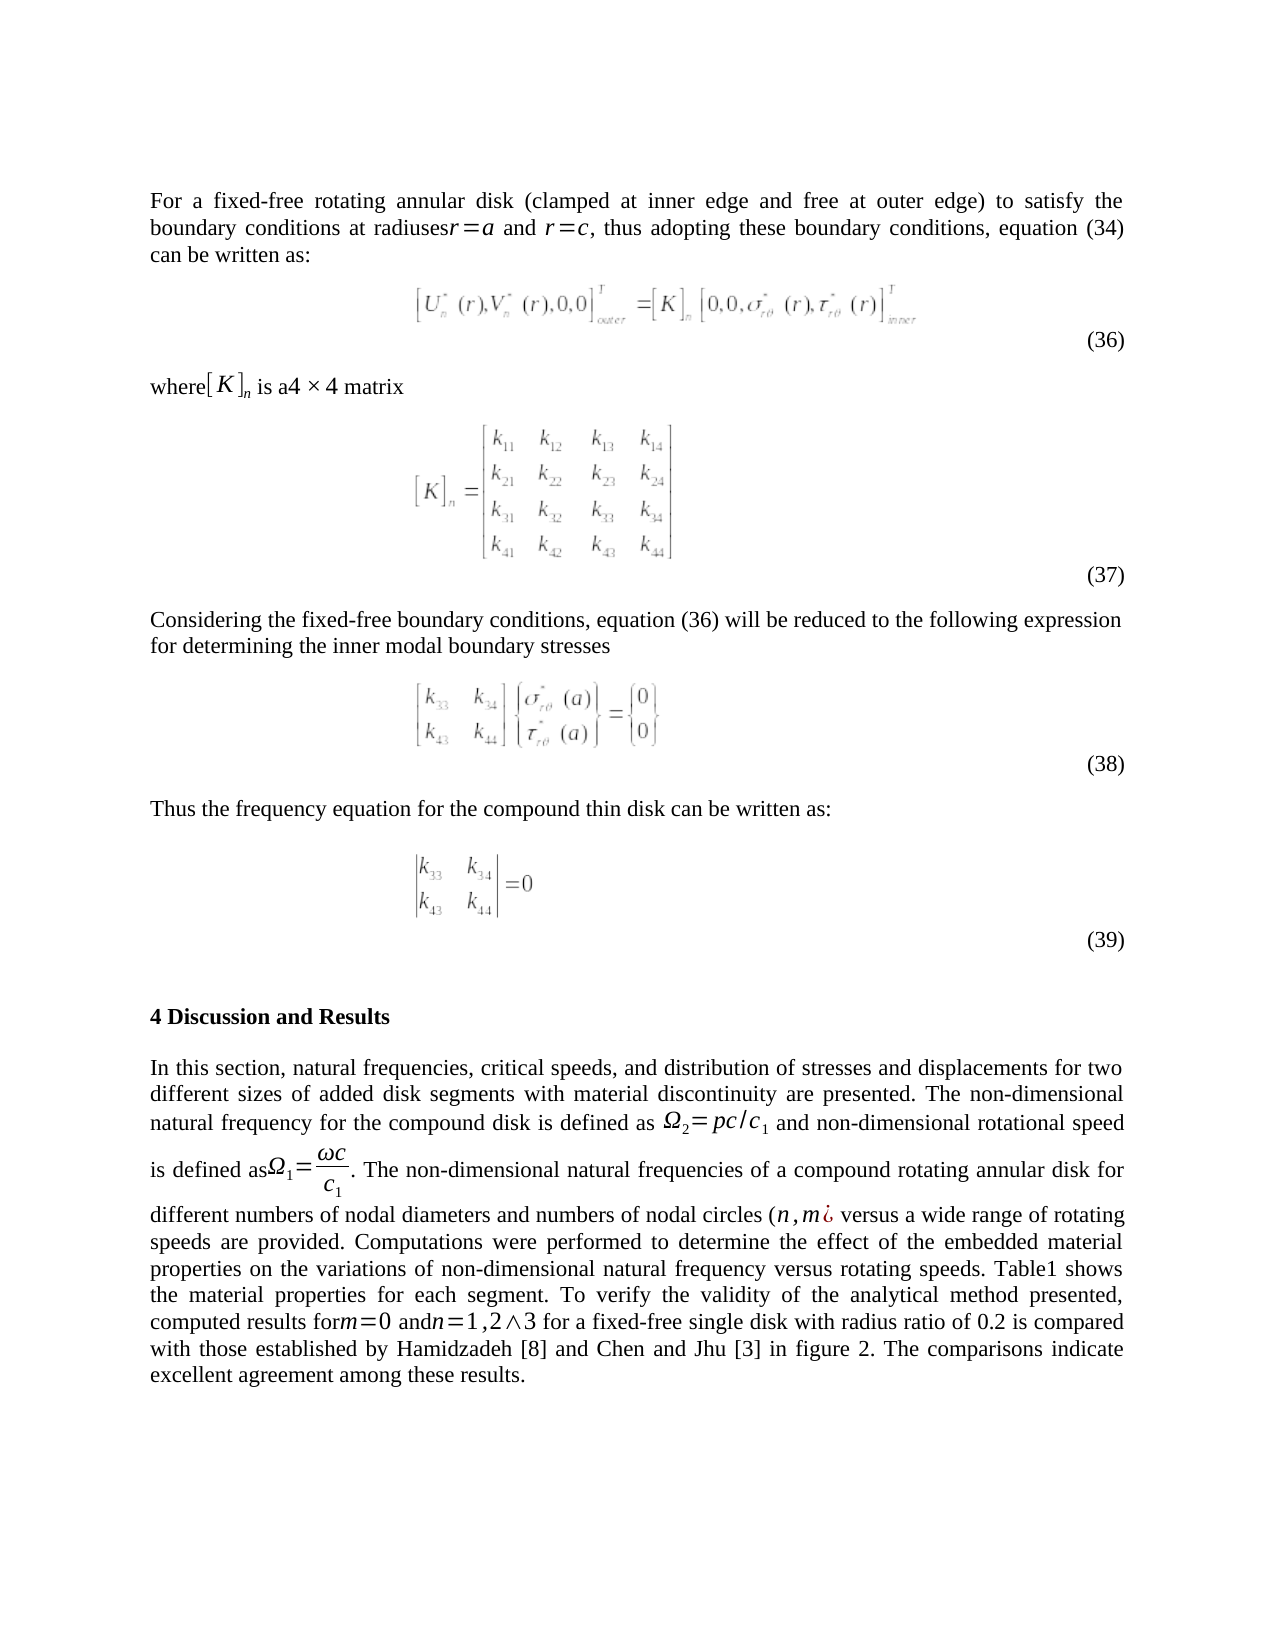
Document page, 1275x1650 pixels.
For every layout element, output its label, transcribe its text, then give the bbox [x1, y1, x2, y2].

text Considering the fixed-free boundary conditions, equation (36) will be reduced to the following expression for determining the inner modal boundary stresses [150, 606, 1125, 658]
text (38) [150, 677, 1125, 776]
text 4 Discussion and Results [150, 1003, 1125, 1029]
text For a fixed-free rotating annular disk (clamped at inner edge and free at outer edge) to satisfy the boundary conditions at radiuses and , thus adopting these boundary conditions, equation (34) can be written as: [150, 187, 1125, 268]
text In this section, natural frequencies, critical speeds, and distribution of stresses and displacements for two different sizes of added disk segments with material discontinuity are presented. The non-dimensional natural frequency for the compound disk is defined as and non-dimensional rotational speed is defined as. The non-dimensional natural frequencies of a compound rotating annular disk for different numbers of nodal diameters and numbers of nodal circles ( versus a wide range of rotating speeds are provided. Computations were performed to determine the effect of the embedded material properties on the variations of non-dimensional natural frequency versus rotating speeds. Table1 shows the material properties for each segment. To verify the validity of the analytical method presented, computed results for and for a fixed-free single disk with radius ratio of 0.2 is compared with those established by Hamidzadeh [8] and Chen and Jhu [3] in figure 2. The comparisons indicate excellent agreement among these results. [150, 1054, 1125, 1388]
text (37) [150, 421, 1125, 587]
text (39) [150, 850, 1125, 953]
text where is a matrix [150, 371, 1125, 402]
text (36) [150, 280, 1125, 352]
text Thus the frequency equation for the compound thin disk can be written as: [150, 795, 1125, 821]
